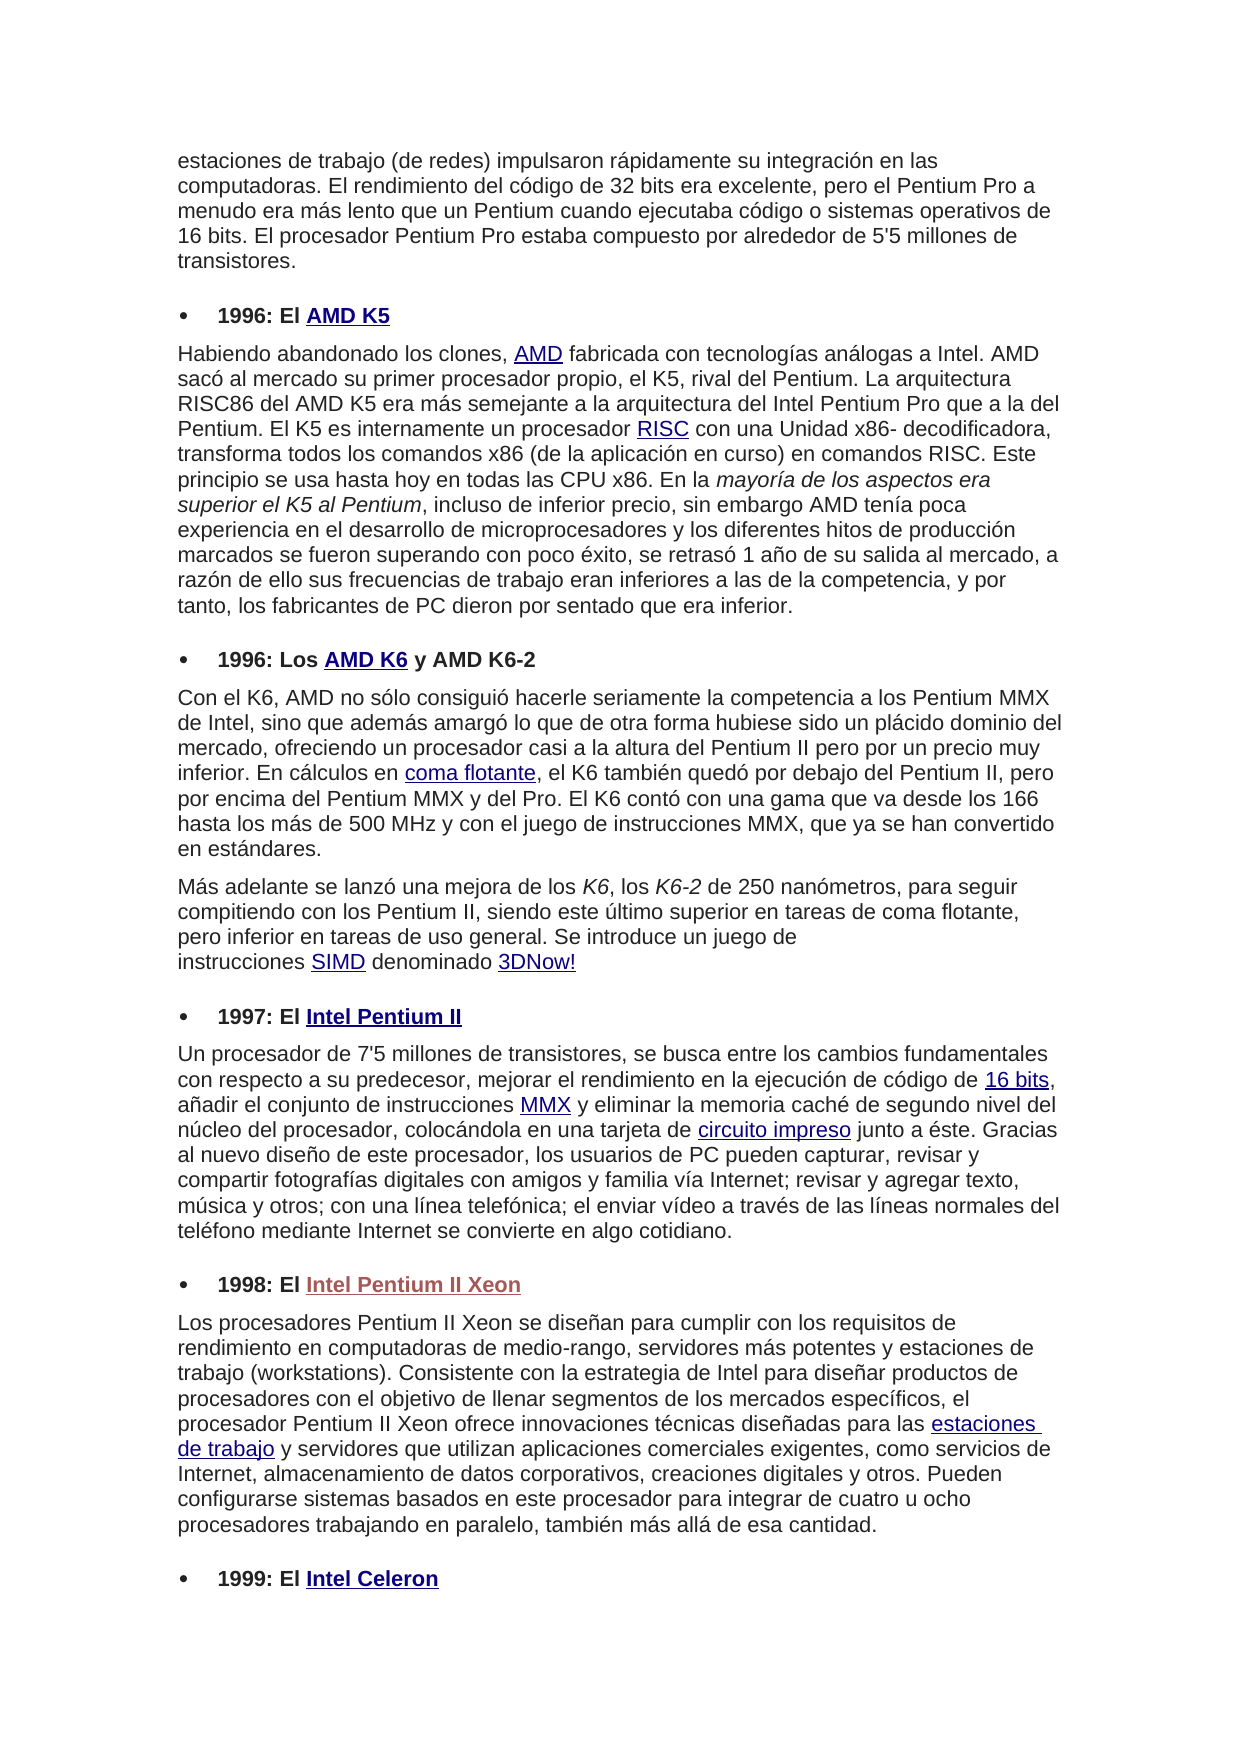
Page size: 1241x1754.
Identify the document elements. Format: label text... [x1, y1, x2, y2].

text Habiendo abandonado los clones, AMD fabricada con tecnologías análogas a Intel. AMD sacó al mercado su primer procesador propio, el K5, rival del Pentium. La arquitectura RISC86 del AMD K5 era más semejante a la arquitectura del Intel Pentium Pro que a la del Pentium. El K5 es internamente un procesador RISC con una Unidad x86- decodificadora, transforma todos los comandos x86 (de la aplicación en curso) en comandos RISC. Este principio se usa hasta hoy en todas las CPU x86. En la mayoría de los aspectos era superior el K5 al Pentium, incluso de inferior precio, sin embargo AMD tenía poca experiencia en el desarrollo de microprocesadores y los diferentes hitos de producción marcados se fueron superando con poco éxito, se retrasó 1 año de su salida al mercado, a razón de ello sus frecuencias de trabajo eran inferiores a las de la competencia, y por tanto, los fabricantes de PC dieron por sentado que era inferior. [177, 341, 1063, 618]
text Con el K6, AMD no sólo consiguió hacerle seriamente la competencia a los Pentium MMX de Intel, sino que además amargó lo que de otra forma hubiese sido un plácido dominio del mercado, ofreciendo un procesador casi a la altura del Pentium II pero por un precio muy inferior. En cálculos en coma flotante, el K6 también quedó por debajo del Pentium II, pero por encima del Pentium MMX y del Pro. El K6 contó con una gama que va desde los 166 hasta los más de 500 MHz y con el juego de instrucciones MMX, que ya se han convertido en estándares. [177, 685, 1063, 861]
list 1998: El Intel Pentium II Xeon [180, 1272, 1063, 1297]
list 1996: Los AMD K6 y AMD K6-2 [180, 647, 1063, 672]
list 1997: El Intel Pentium II [180, 1004, 1063, 1029]
text Los procesadores Pentium II Xeon se diseñan para cumplir con los requisitos de rendimiento en computadoras de medio-rango, servidores más potentes y estaciones de trabajo (workstations). Consistente con la estrategia de Intel para diseñar productos de procesadores con el objetivo de llenar segmentos de los mercados específicos, el procesador Pentium II Xeon ofrece innovaciones técnicas diseñadas para las estaciones de trabajo y servidores que utilizan aplicaciones comerciales exigentes, como servicios de Internet, almacenamiento de datos corporativos, creaciones digitales y otros. Pueden configurarse sistemas basados en este procesador para integrar de cuatro u ocho procesadores trabajando en paralelo, también más allá de esa cantidad. [177, 1310, 1063, 1537]
text Más adelante se lanzó una mejora de los K6, los K6-2 de 250 nanómetros, para seguir compitiendo con los Pentium II, siendo este último superior en tareas de coma flotante, pero inferior en tareas de uso general. Se introduce un juego de instrucciones SIMD denominado 3DNow! [177, 874, 1063, 974]
text Un procesador de 7'5 millones de transistores, se busca entre los cambios fundamentales con respecto a su predecesor, mejorar el rendimiento en la ejecución de código de 16 bits, añadir el conjunto de instrucciones MMX y eliminar la memoria caché de segundo nivel del núcleo del procesador, colocándola en una tarjeta de circuito impreso junto a éste. Gracias al nuevo diseño de este procesador, los usuarios de PC pueden capturar, revisar y compartir fotografías digitales con amigos y familia vía Internet; revisar y agregar texto, música y otros; con una línea telefónica; el enviar vídeo a través de las líneas normales del teléfono mediante Internet se convierte en algo cotidiano. [177, 1041, 1063, 1243]
list 1996: El AMD K5 [180, 303, 1063, 328]
list 1999: El Intel Celeron [180, 1566, 1063, 1591]
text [177, 148, 1063, 274]
